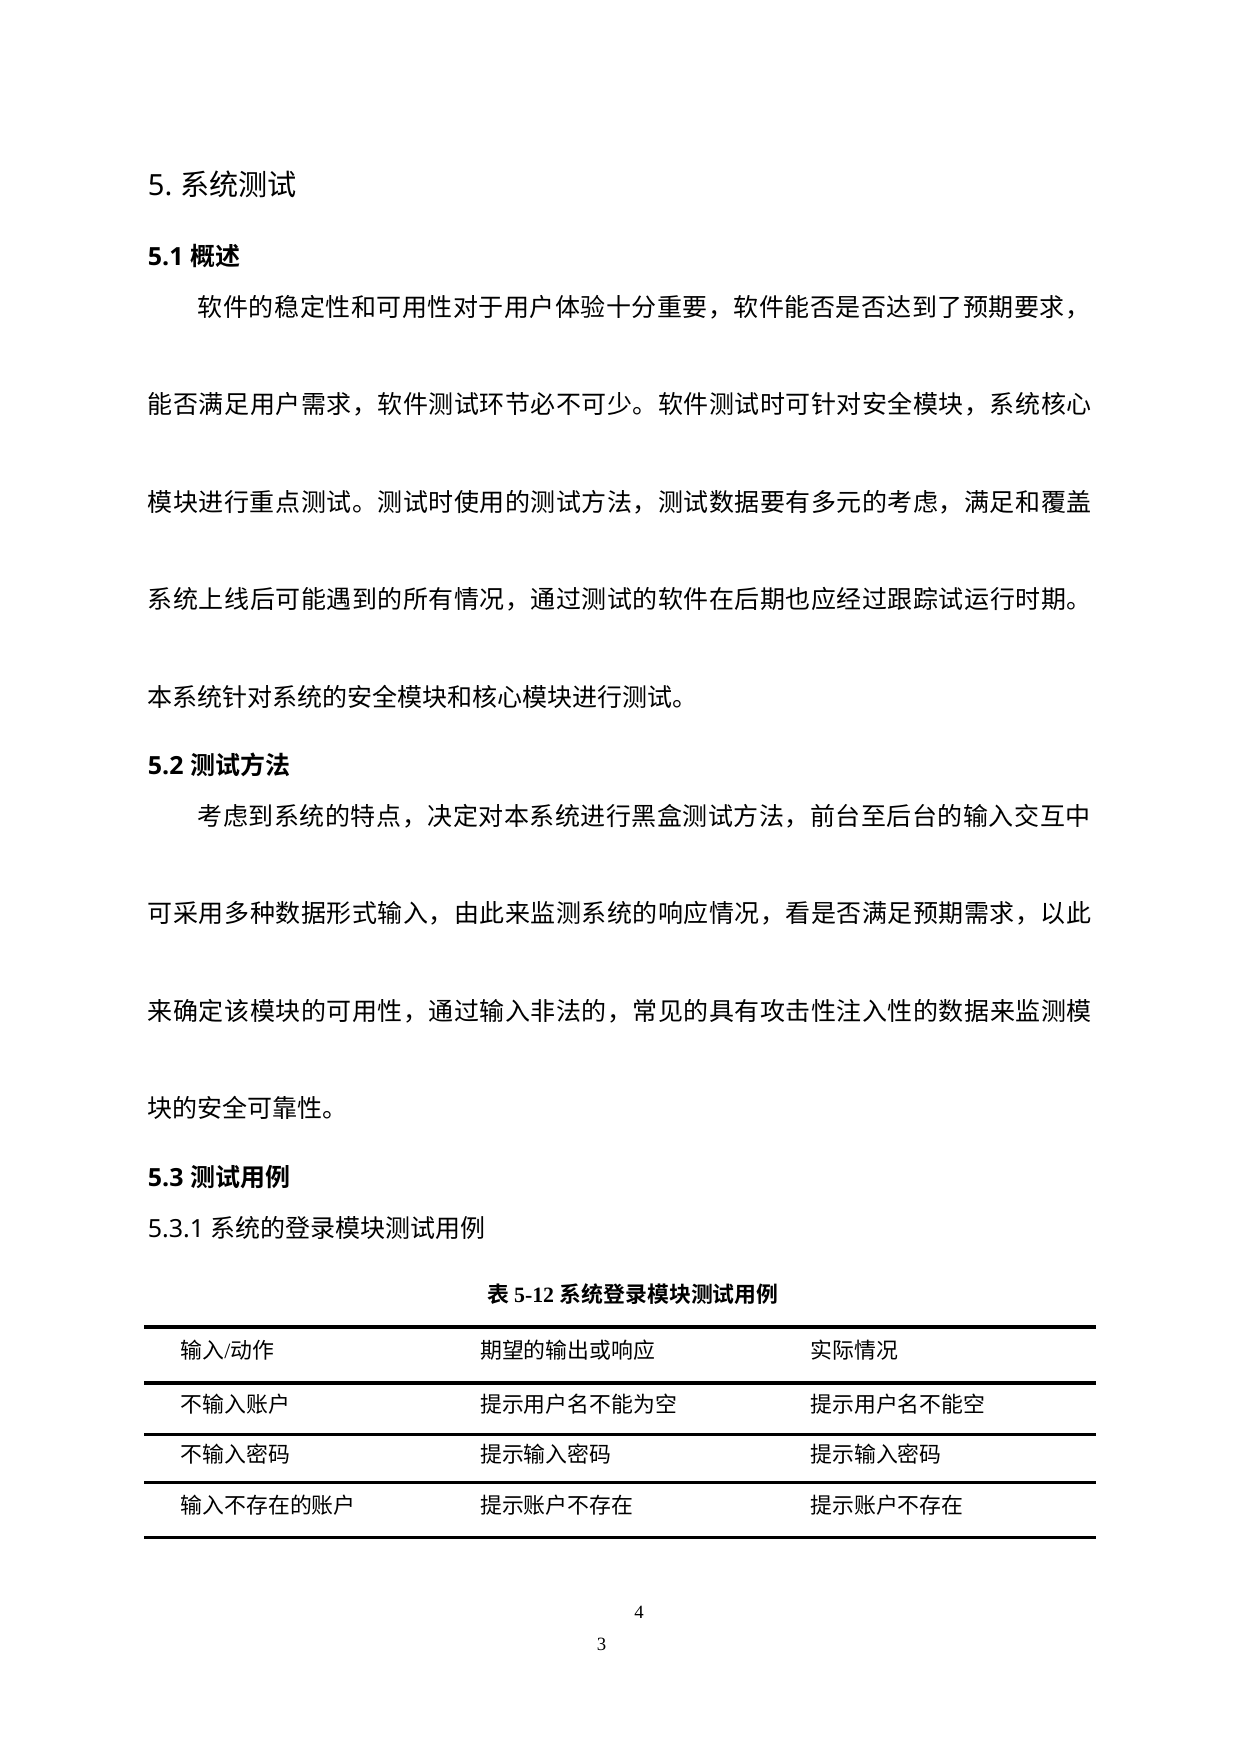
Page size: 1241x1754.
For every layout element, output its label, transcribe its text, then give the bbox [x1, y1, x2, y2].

table_header 期望的输出或响应 [444, 1329, 774, 1381]
table_header 输入/动作 [144, 1329, 444, 1381]
text 软件的稳定性和可用性对于用户体验十分重要，软件能否是否达到了预期要求，能否满足用户需求，软件测试环节必不可少。软件测试时可针对安全模块，系统核心模块进行重点测试。测试时使用的测试方法，测试数据要有多元的考虑，满足和覆盖系统上线后可能遇到的所有情况，通过测试的软件在后期也应经过跟踪试运行时期。本系统针对系统的安全模块和核心模块进行测试。 [148, 273, 1092, 728]
subtitle 测试方法 [148, 746, 1092, 782]
subtitle 系统的登录模块测试用例 [148, 1194, 1092, 1259]
table_cell 不输入账户 [144, 1385, 444, 1433]
subtitle 测试用例 [148, 1158, 1092, 1194]
table_cell 提示输入密码 [774, 1436, 1096, 1481]
table_cell 不输入密码 [144, 1436, 444, 1481]
table_cell 提示输入密码 [444, 1436, 774, 1481]
subtitle 系统测试 [148, 150, 1092, 215]
table_cell 提示账户不存在 [774, 1484, 1096, 1536]
subtitle 概述 [148, 236, 1092, 273]
table_cell 提示账户不存在 [444, 1484, 774, 1536]
table_cell 输入不存在的账户 [144, 1484, 444, 1536]
table_header 实际情况 [774, 1329, 1096, 1381]
text 考虑到系统的特点，决定对本系统进行黑盒测试方法，前台至后台的输入交互中可采用多种数据形式输入，由此来监测系统的响应情况，看是否满足预期需求，以此来确定该模块的可用性，通过输入非法的，常见的具有攻击性注入性的数据来监测模块的安全可靠性。 [148, 782, 1092, 1139]
table_cell 提示用户名不能为空 [444, 1385, 774, 1433]
table_cell 提示用户名不能空 [774, 1385, 1096, 1433]
